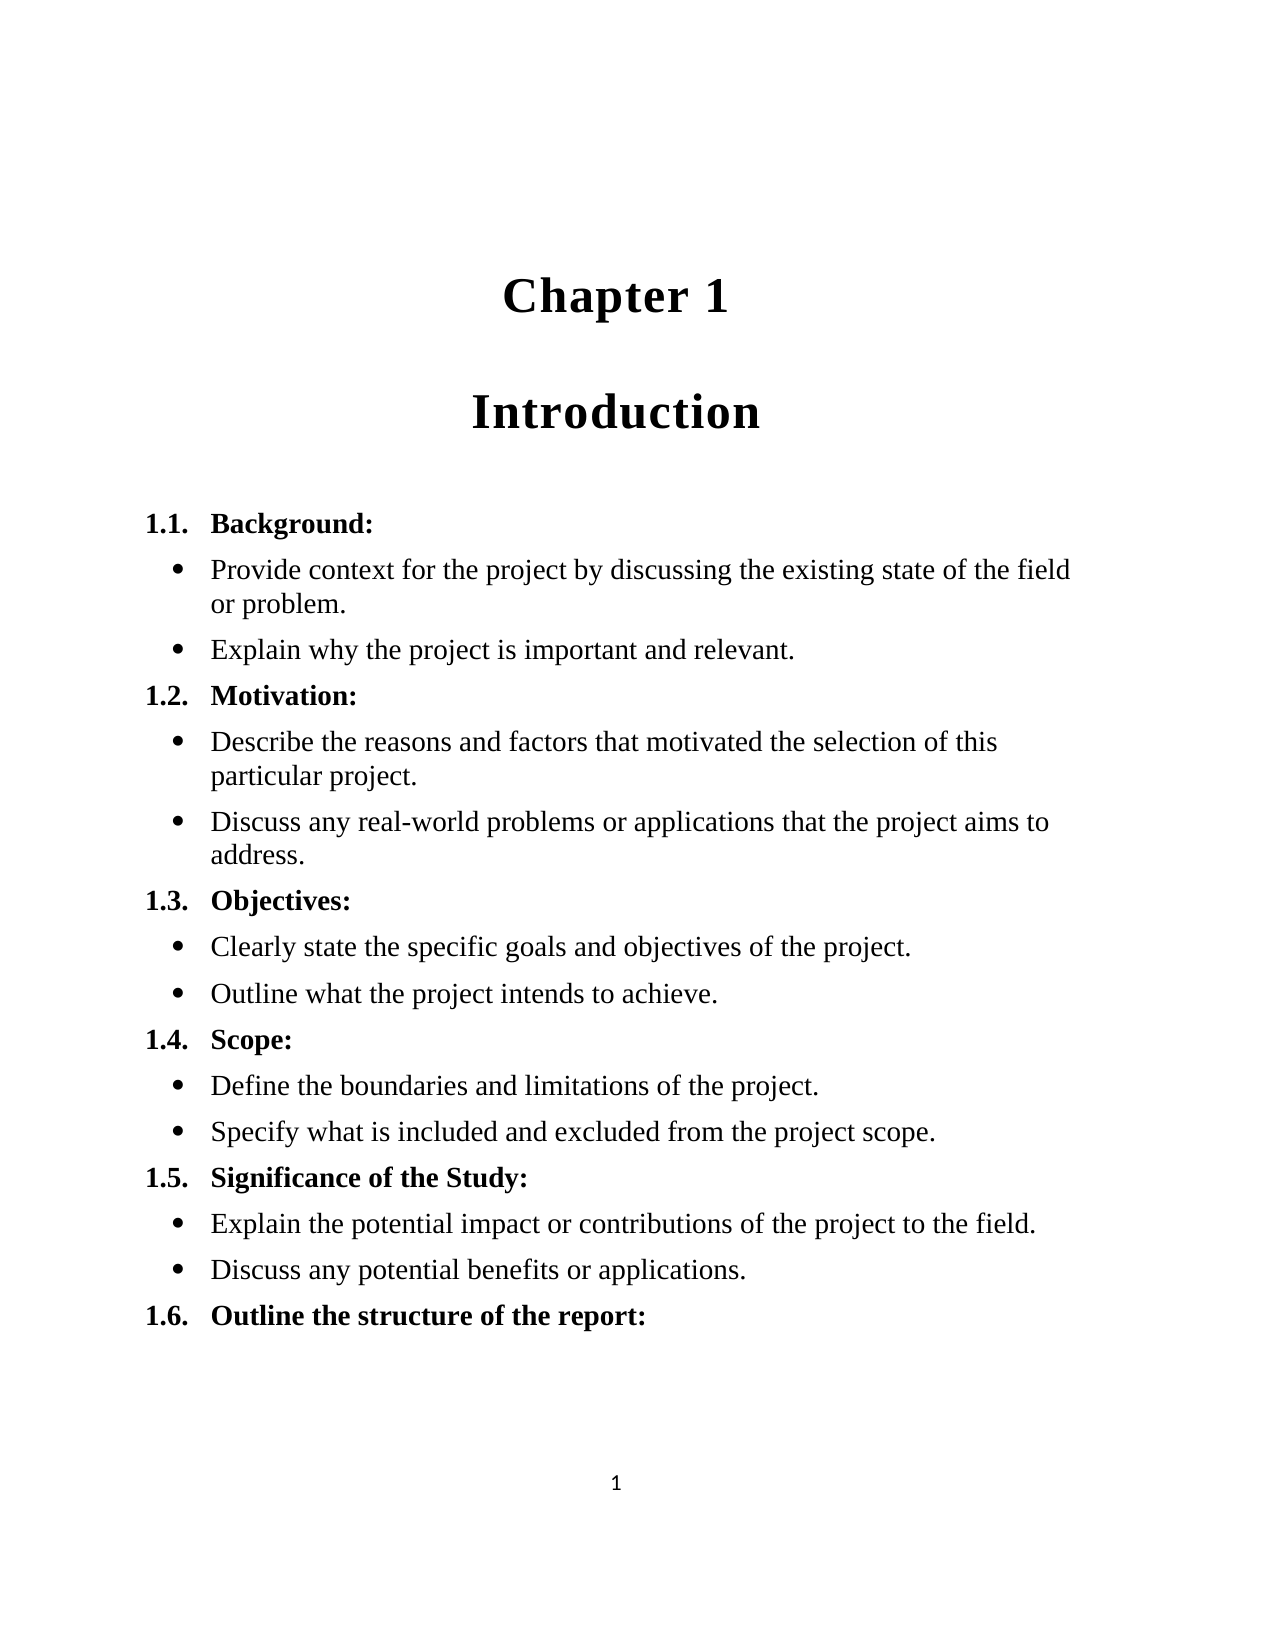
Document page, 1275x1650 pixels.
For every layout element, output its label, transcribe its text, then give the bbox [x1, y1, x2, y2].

text Introduction [135, 382, 1096, 439]
list Provide context for the project by discussing the existing state of the field or problem. [173, 552, 1096, 619]
list Define the boundaries and limitations of the project. [173, 1068, 1096, 1102]
list Objectives: [145, 883, 1096, 917]
list Scope: [145, 1022, 1096, 1055]
list Clearly state the specific goals and objectives of the project. [173, 929, 1096, 963]
text Chapter 1 [135, 266, 1096, 323]
list Specify what is included and excluded from the project scope. [173, 1114, 1096, 1148]
list Outline the structure of the report: [145, 1298, 1096, 1332]
list Outline what the project intends to achieve. [173, 976, 1096, 1009]
list Background: [145, 506, 1096, 540]
list Describe the reasons and factors that motivated the selection of this particular project. [173, 724, 1096, 791]
list Significance of the Study: [145, 1160, 1096, 1194]
list Motivation: [145, 678, 1096, 712]
list Discuss any real-world problems or applications that the project aims to address. [173, 804, 1096, 871]
list Explain why the project is important and relevant. [173, 632, 1096, 666]
list Explain the potential impact or contributions of the project to the field. [173, 1206, 1096, 1240]
list Discuss any potential benefits or applications. [173, 1252, 1096, 1286]
